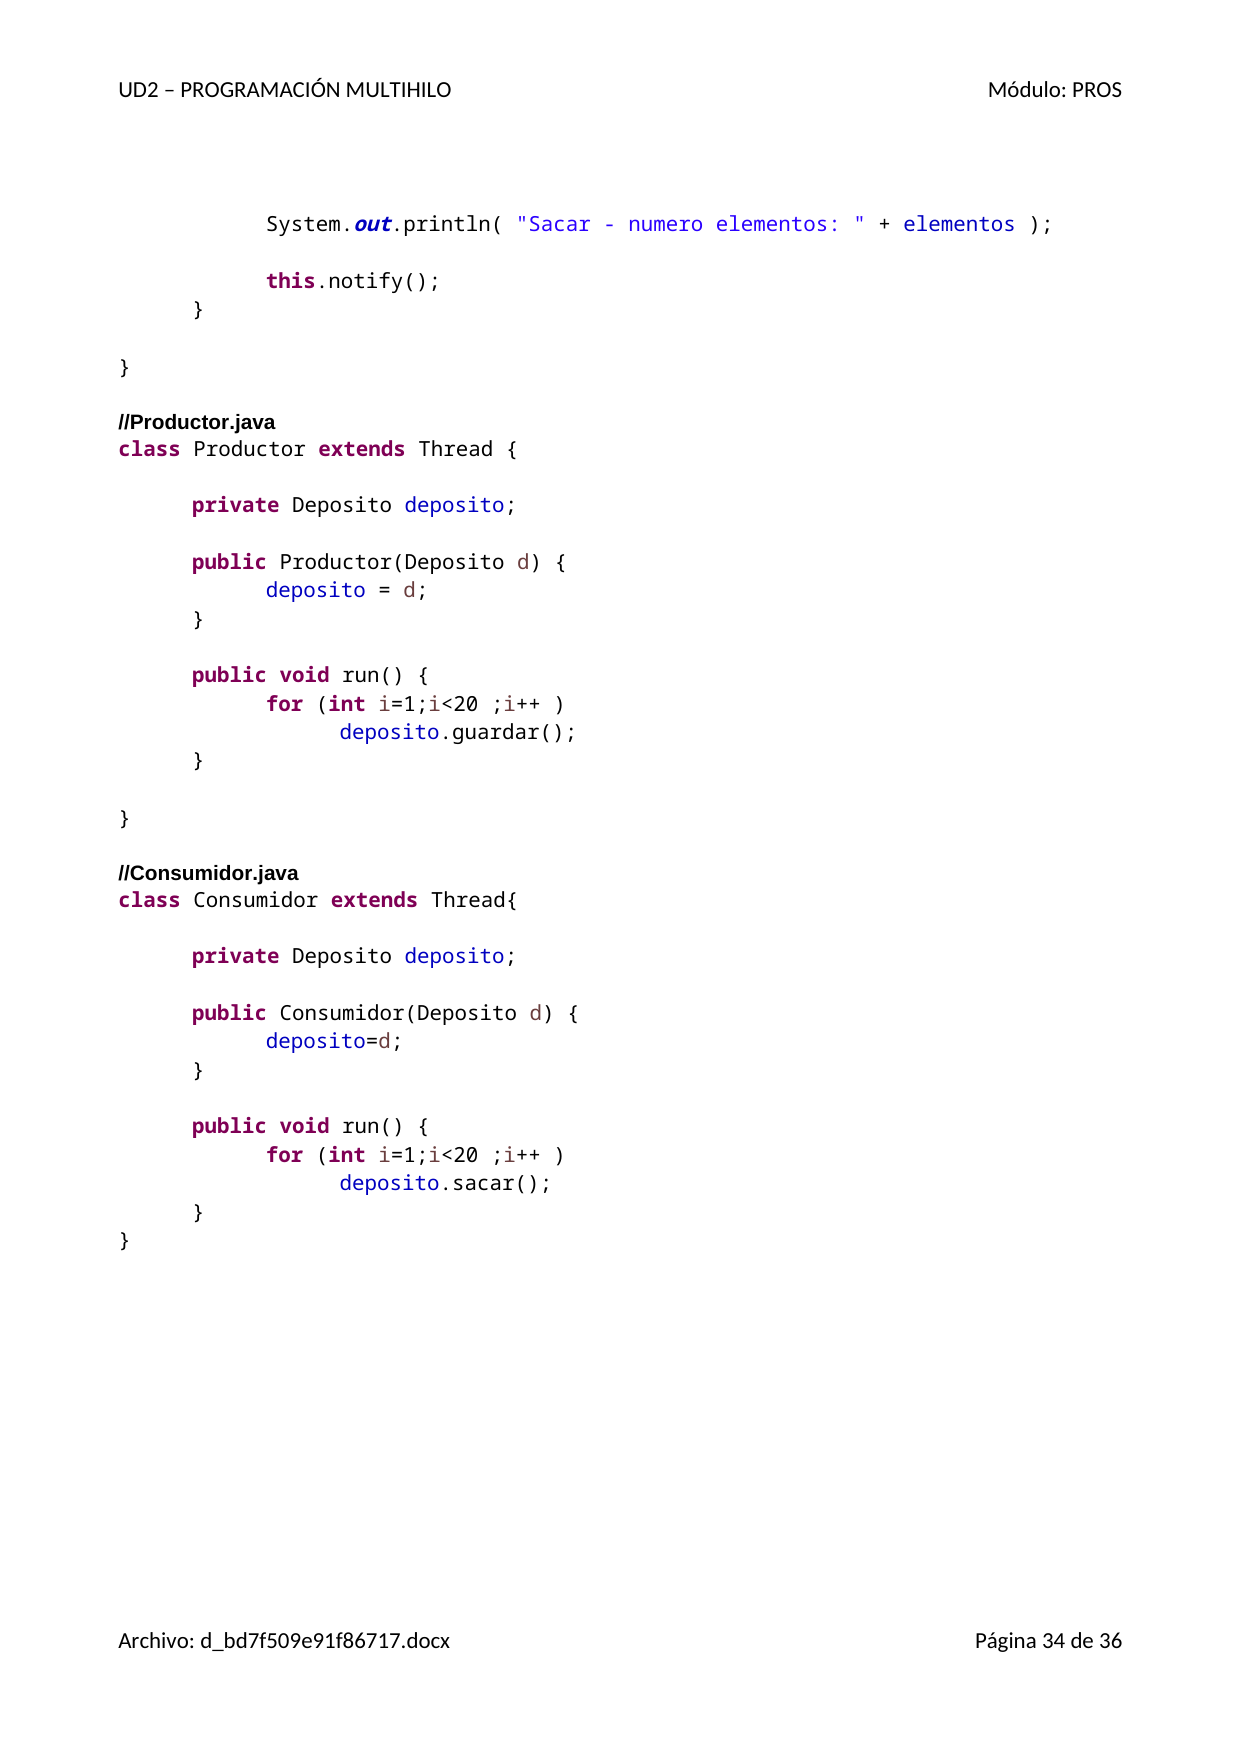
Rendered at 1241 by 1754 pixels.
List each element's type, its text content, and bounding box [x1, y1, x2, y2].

text for (int i=1;i<20 ;i++ ) [118, 1140, 1167, 1168]
text for (int i=1;i<20 ;i++ ) [118, 689, 1167, 717]
text } [118, 1055, 1167, 1083]
text class Productor extends Thread { [118, 434, 1167, 462]
text System.out.println( "Sacar - numero elementos: " + elementos ); [118, 209, 1167, 238]
text } [118, 803, 1167, 832]
text } [118, 294, 1167, 323]
text public Consumidor(Deposito d) { [118, 998, 1167, 1027]
text } [118, 746, 1167, 774]
text } [118, 1197, 1167, 1225]
text public void run() { [118, 1111, 1167, 1140]
text private Deposito deposito; [118, 491, 1167, 519]
text class Consumidor extends Thread{ [118, 885, 1167, 913]
text deposito.guardar(); [118, 717, 1167, 746]
text deposito.sacar(); [118, 1168, 1167, 1197]
text } [118, 1225, 1167, 1254]
text } [118, 352, 1167, 381]
text private Deposito deposito; [118, 942, 1167, 970]
text this.notify(); [118, 266, 1167, 294]
text deposito = d; [118, 575, 1167, 604]
text deposito=d; [118, 1027, 1167, 1055]
text public Productor(Deposito d) { [118, 547, 1167, 575]
text } [118, 604, 1167, 632]
text //Productor.java [118, 410, 1167, 434]
text public void run() { [118, 660, 1167, 689]
text //Consumidor.java [118, 861, 1167, 885]
